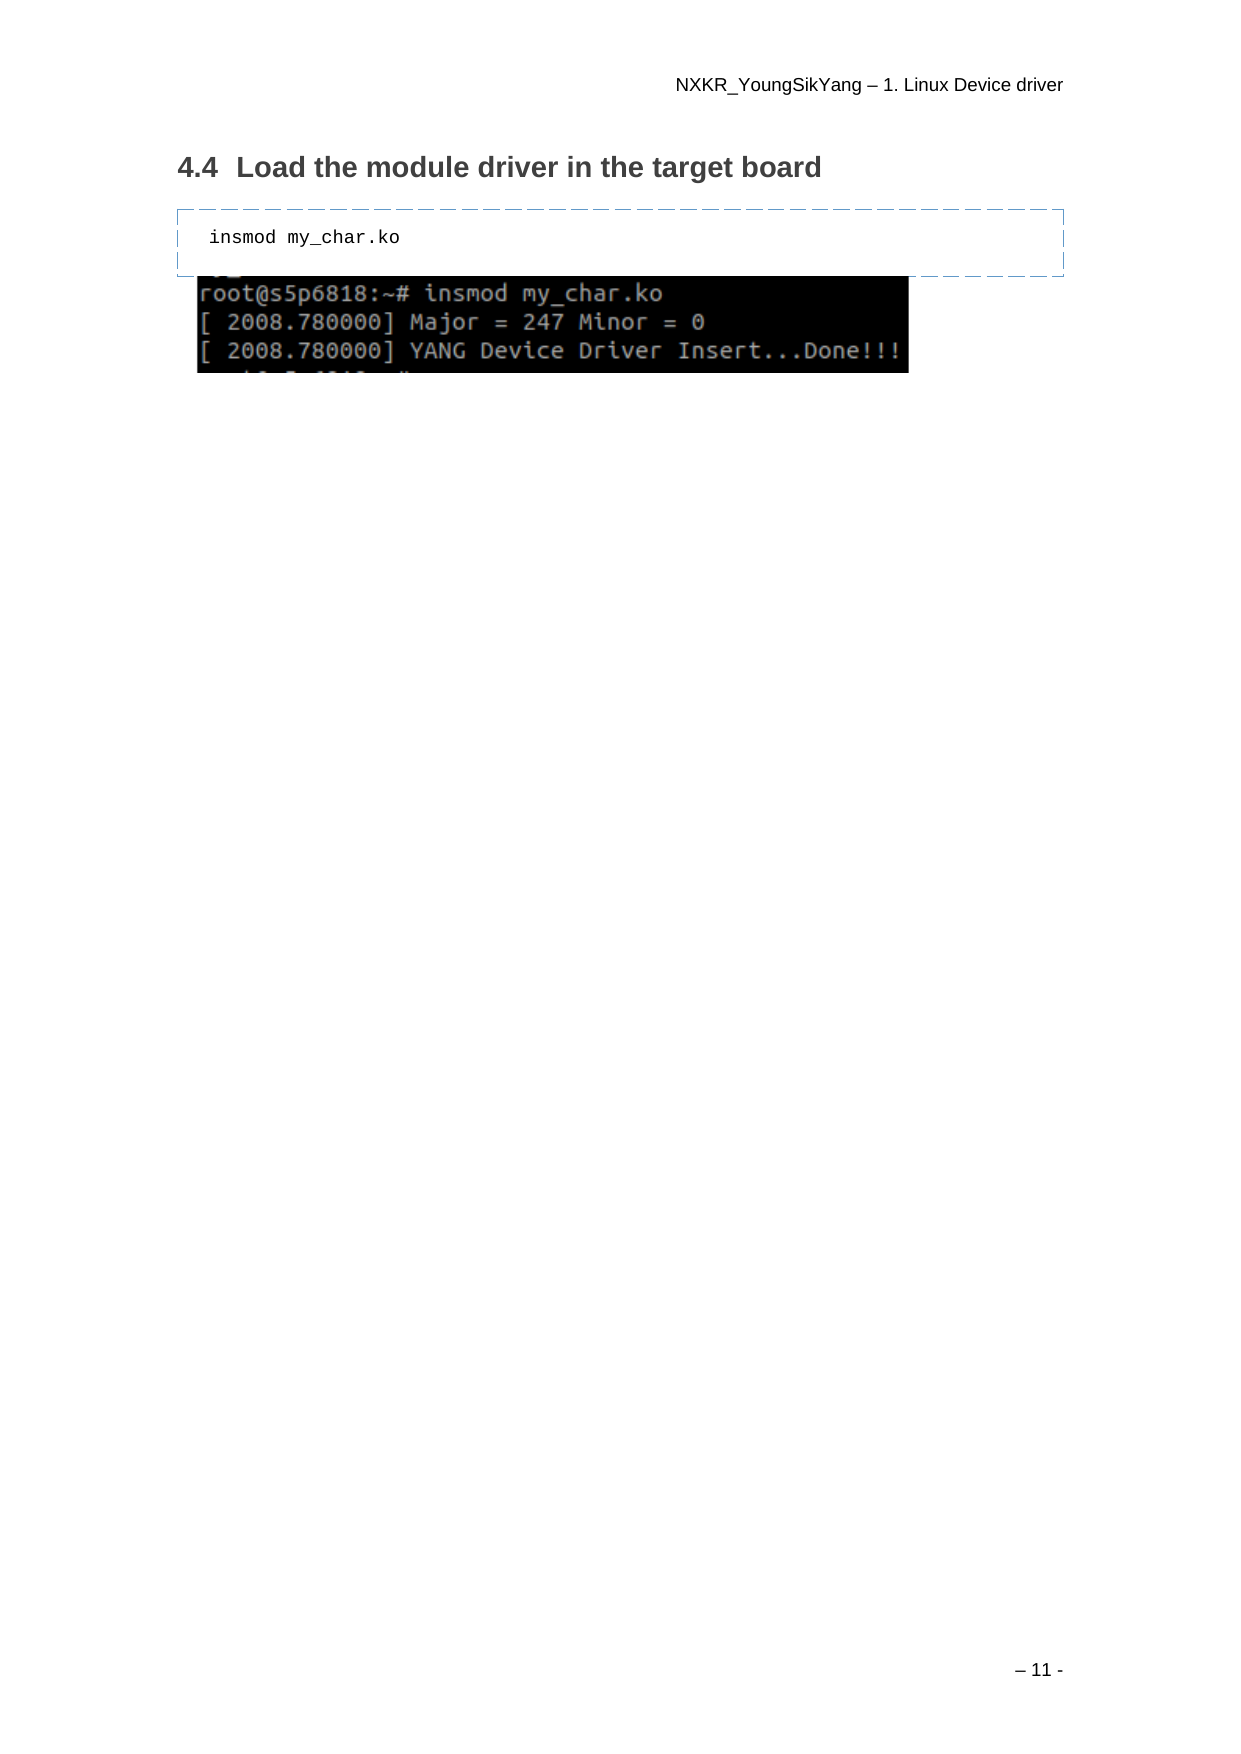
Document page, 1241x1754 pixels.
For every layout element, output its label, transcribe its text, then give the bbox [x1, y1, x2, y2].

subtitle Load the module driver in the target board [177, 150, 1063, 183]
picture [196, 276, 909, 373]
table_header insmod my_char.ko [178, 209, 1063, 276]
